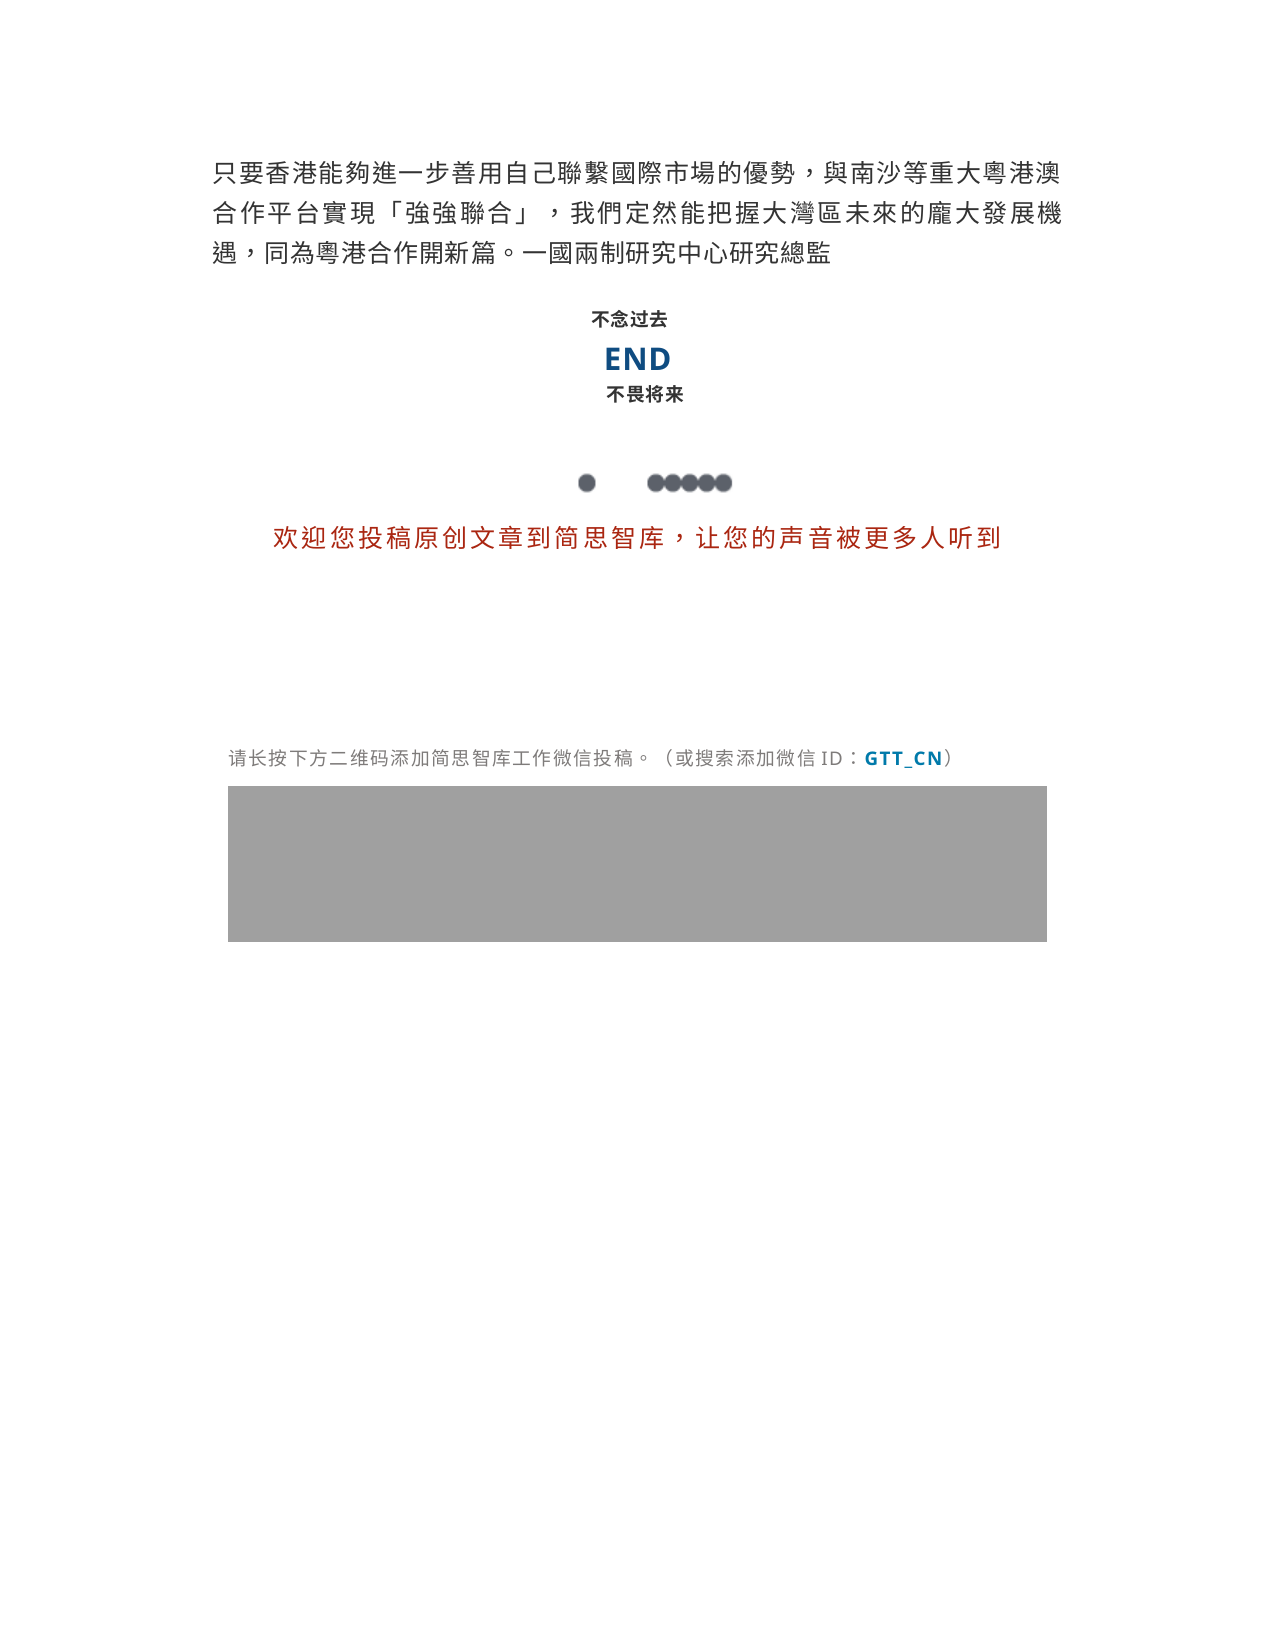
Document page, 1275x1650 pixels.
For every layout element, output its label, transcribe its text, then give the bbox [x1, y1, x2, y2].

text 不念过去 [228, 304, 1031, 332]
text 请长按下方二维码添加简思智库工作微信投稿。（或搜索添加微信ID：GTT_CN） [228, 745, 1047, 770]
text 不畏将来 [244, 379, 1047, 407]
text 欢迎您投稿原创文章到简思智库，让您的声音被更多人听到 [228, 520, 1047, 554]
text 只要香港能夠進一步善用自己聯繫國際市場的優勢，與南沙等重大粵港澳合作平台實現「強強聯合」，我們定然能把握大灣區未來的龐大發展機遇，同為粵港合作開新篇。一國兩制研究中心研究總監 [212, 150, 1062, 270]
picture [231, 468, 1132, 497]
text END [228, 332, 1047, 379]
